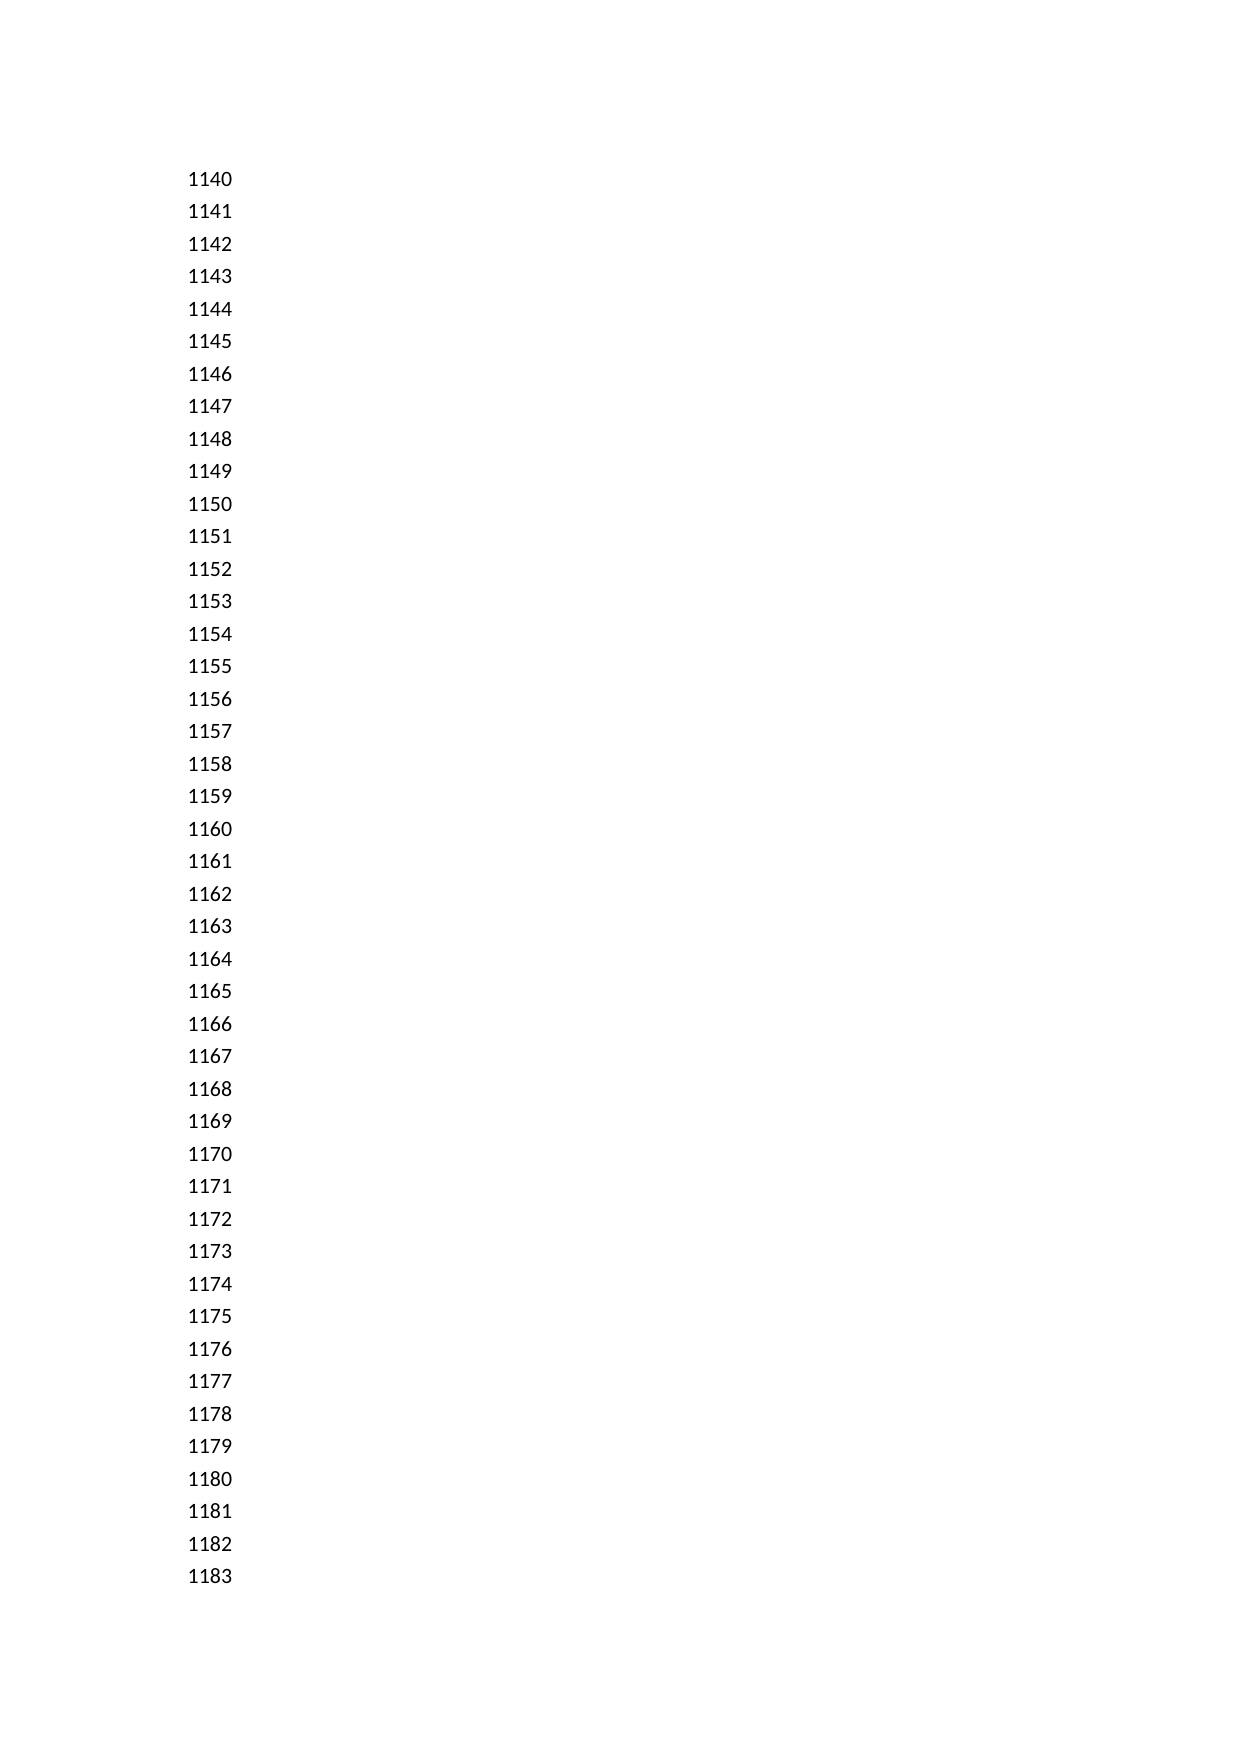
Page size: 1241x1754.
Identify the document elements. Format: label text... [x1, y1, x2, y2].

text 1158 [187, 747, 1053, 779]
text 1176 [187, 1332, 1053, 1364]
text 1182 [187, 1527, 1053, 1559]
text 1155 [187, 649, 1053, 682]
text 1152 [187, 552, 1053, 584]
text 1161 [187, 844, 1053, 877]
text 1178 [187, 1397, 1053, 1429]
text 1167 [187, 1039, 1053, 1072]
text 1172 [187, 1202, 1053, 1234]
text 1141 [187, 194, 1053, 227]
text 1179 [187, 1429, 1053, 1462]
text 1148 [187, 422, 1053, 454]
text 1170 [187, 1137, 1053, 1169]
text 1183 [187, 1559, 1053, 1592]
text 1159 [187, 779, 1053, 812]
text 1145 [187, 324, 1053, 357]
text 1160 [187, 812, 1053, 844]
text 1180 [187, 1462, 1053, 1494]
text 1146 [187, 357, 1053, 389]
text 1140 [187, 162, 1053, 194]
text 1147 [187, 389, 1053, 422]
text 1154 [187, 617, 1053, 649]
text 1144 [187, 292, 1053, 324]
text 1151 [187, 519, 1053, 552]
text 1153 [187, 584, 1053, 617]
text 1177 [187, 1364, 1053, 1397]
text 1164 [187, 942, 1053, 974]
text 1157 [187, 714, 1053, 747]
text 1156 [187, 682, 1053, 714]
text 1171 [187, 1169, 1053, 1202]
text 1173 [187, 1234, 1053, 1267]
text 1166 [187, 1007, 1053, 1039]
text 1165 [187, 974, 1053, 1007]
text 1150 [187, 487, 1053, 519]
text 1169 [187, 1104, 1053, 1137]
text 1168 [187, 1072, 1053, 1104]
text 1181 [187, 1494, 1053, 1527]
text 1143 [187, 259, 1053, 292]
text 1149 [187, 454, 1053, 487]
text 1163 [187, 909, 1053, 942]
text 1142 [187, 227, 1053, 259]
text 1175 [187, 1299, 1053, 1332]
text 1174 [187, 1267, 1053, 1299]
text 1162 [187, 877, 1053, 909]
